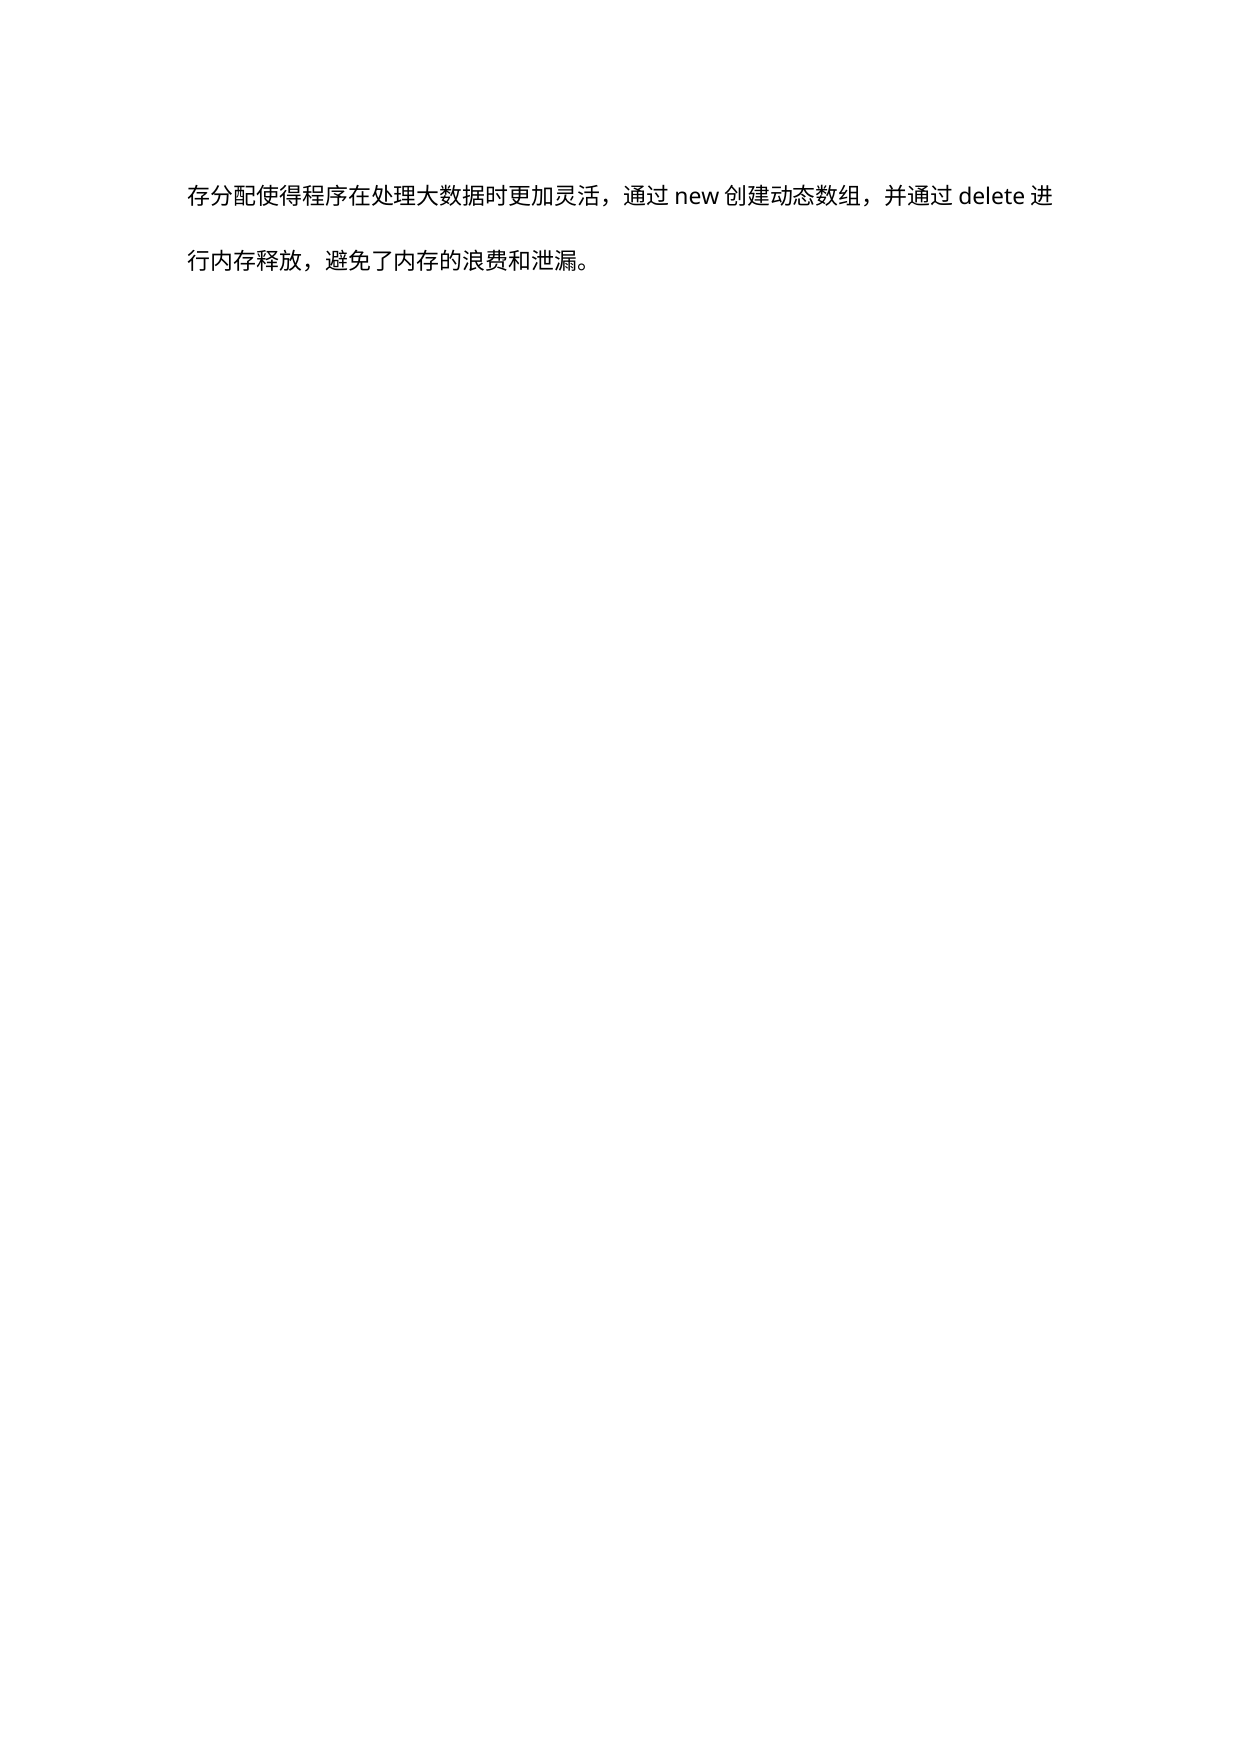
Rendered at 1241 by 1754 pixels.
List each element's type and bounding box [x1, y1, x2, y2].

text [187, 162, 1053, 292]
